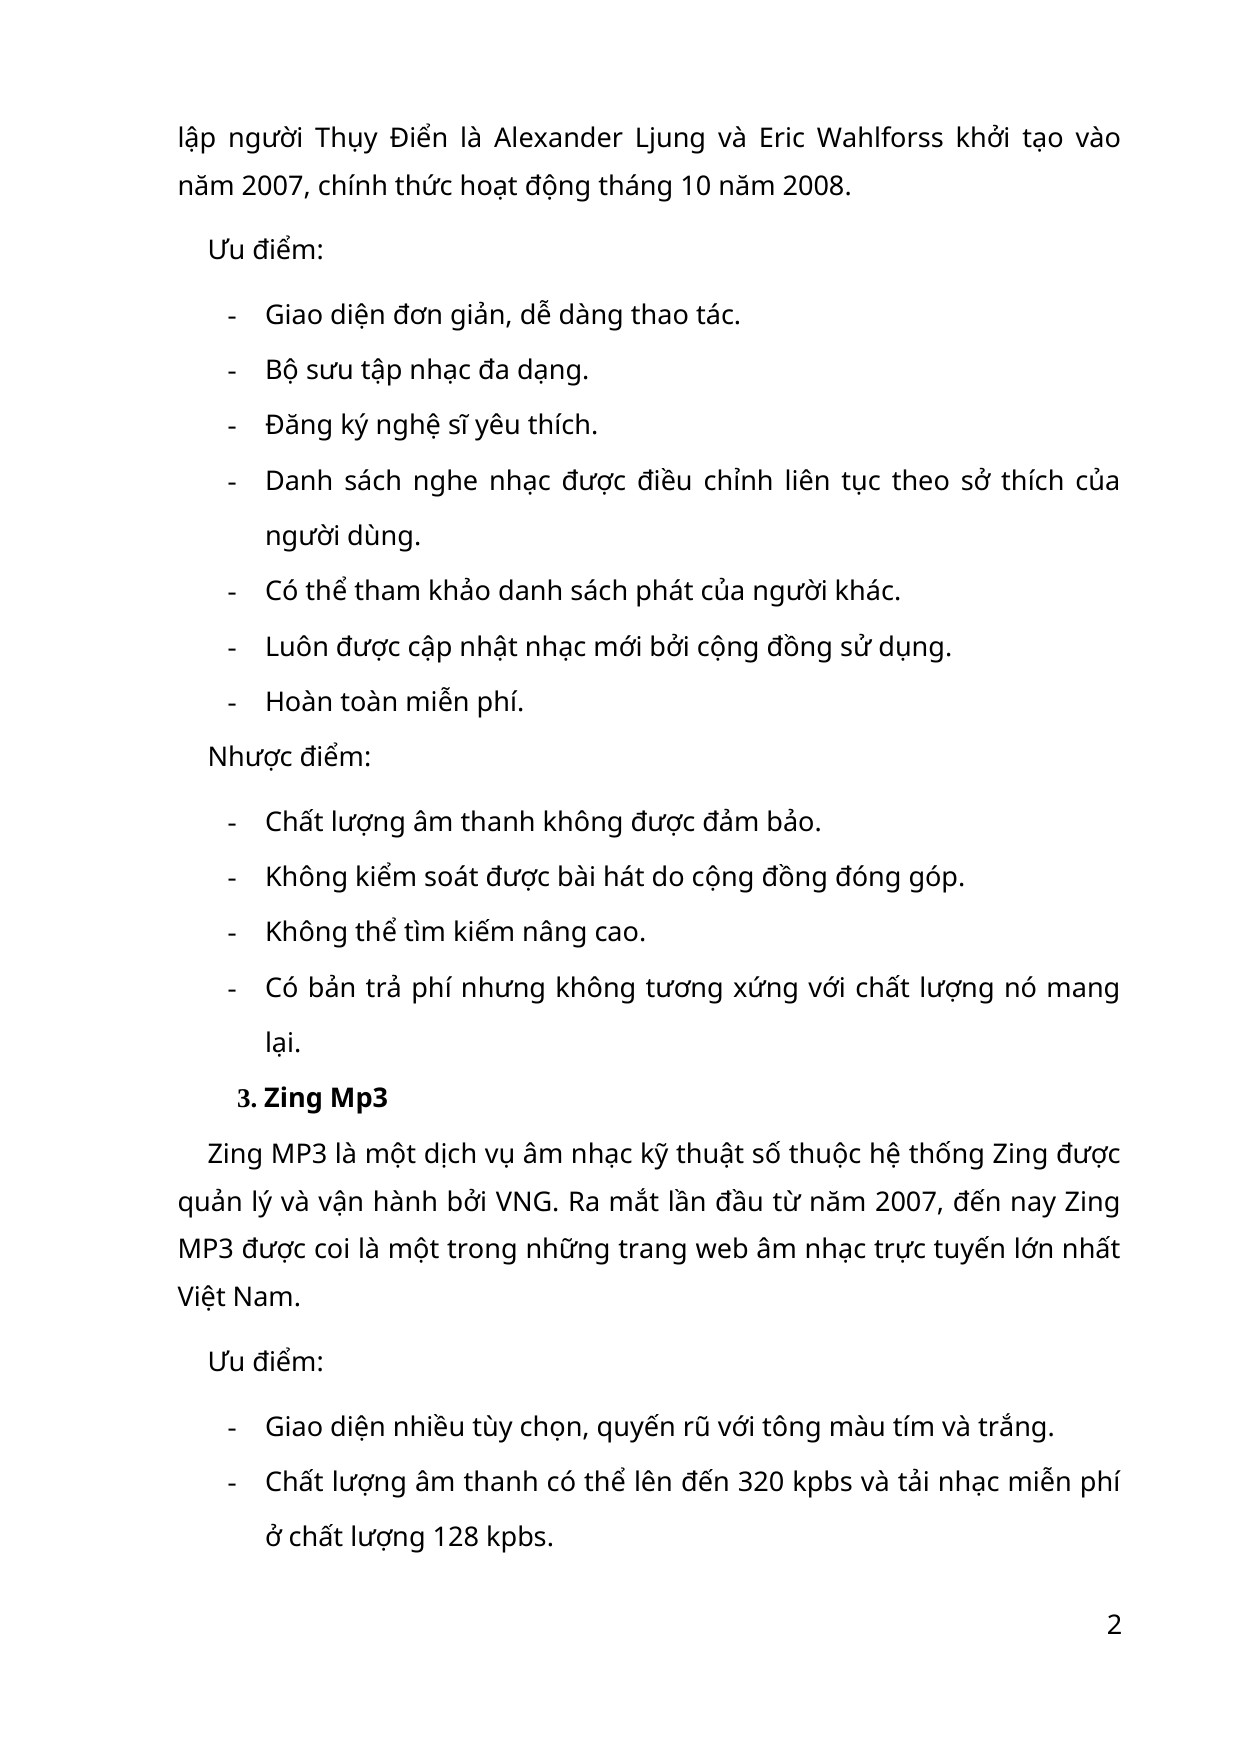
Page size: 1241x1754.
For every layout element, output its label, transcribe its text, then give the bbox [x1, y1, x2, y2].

list Chất lượng âm thanh có thể lên đến 320 kpbs và tải nhạc miễn phí ở chất lượng 128 kpbs. [227, 1462, 1122, 1554]
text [177, 118, 1122, 203]
text Ưu điểm: [177, 231, 1122, 267]
list Không thể tìm kiếm nâng cao. [227, 913, 1122, 950]
list Giao diện đơn giản, dễ dàng thao tác. [227, 295, 1122, 332]
list Bộ sưu tập nhạc đa dạng. [227, 351, 1122, 387]
list Có thể tham khảo danh sách phát của người khác. [227, 572, 1122, 609]
text Nhược điểm: [177, 738, 1122, 774]
list Luôn được cập nhật nhạc mới bởi cộng đồng sử dụng. [227, 627, 1122, 664]
subtitle Zing Mp3 [207, 1079, 1122, 1116]
list Hoàn toàn miễn phí. [227, 682, 1122, 719]
list Giao diện nhiều tùy chọn, quyến rũ với tông màu tím và trắng. [227, 1407, 1122, 1444]
text Zing MP3 là một dịch vụ âm nhạc kỹ thuật số thuộc hệ thống Zing được quản lý và vận hành bởi VNG. Ra mắt lần đầu từ năm 2007, đến nay Zing MP3 được coi là một trong những trang web âm nhạc trực tuyến lớn nhất Việt Nam. [177, 1134, 1122, 1315]
list Đăng ký nghệ sĩ yêu thích. [227, 406, 1122, 443]
list Có bản trả phí nhưng không tương xứng với chất lượng nó mang lại. [227, 968, 1122, 1060]
list Không kiểm soát được bài hát do cộng đồng đóng góp. [227, 858, 1122, 894]
list Danh sách nghe nhạc được điều chỉnh liên tục theo sở thích của người dùng. [227, 461, 1122, 553]
text Ưu điểm: [177, 1342, 1122, 1379]
list Chất lượng âm thanh không được đảm bảo. [227, 802, 1122, 839]
